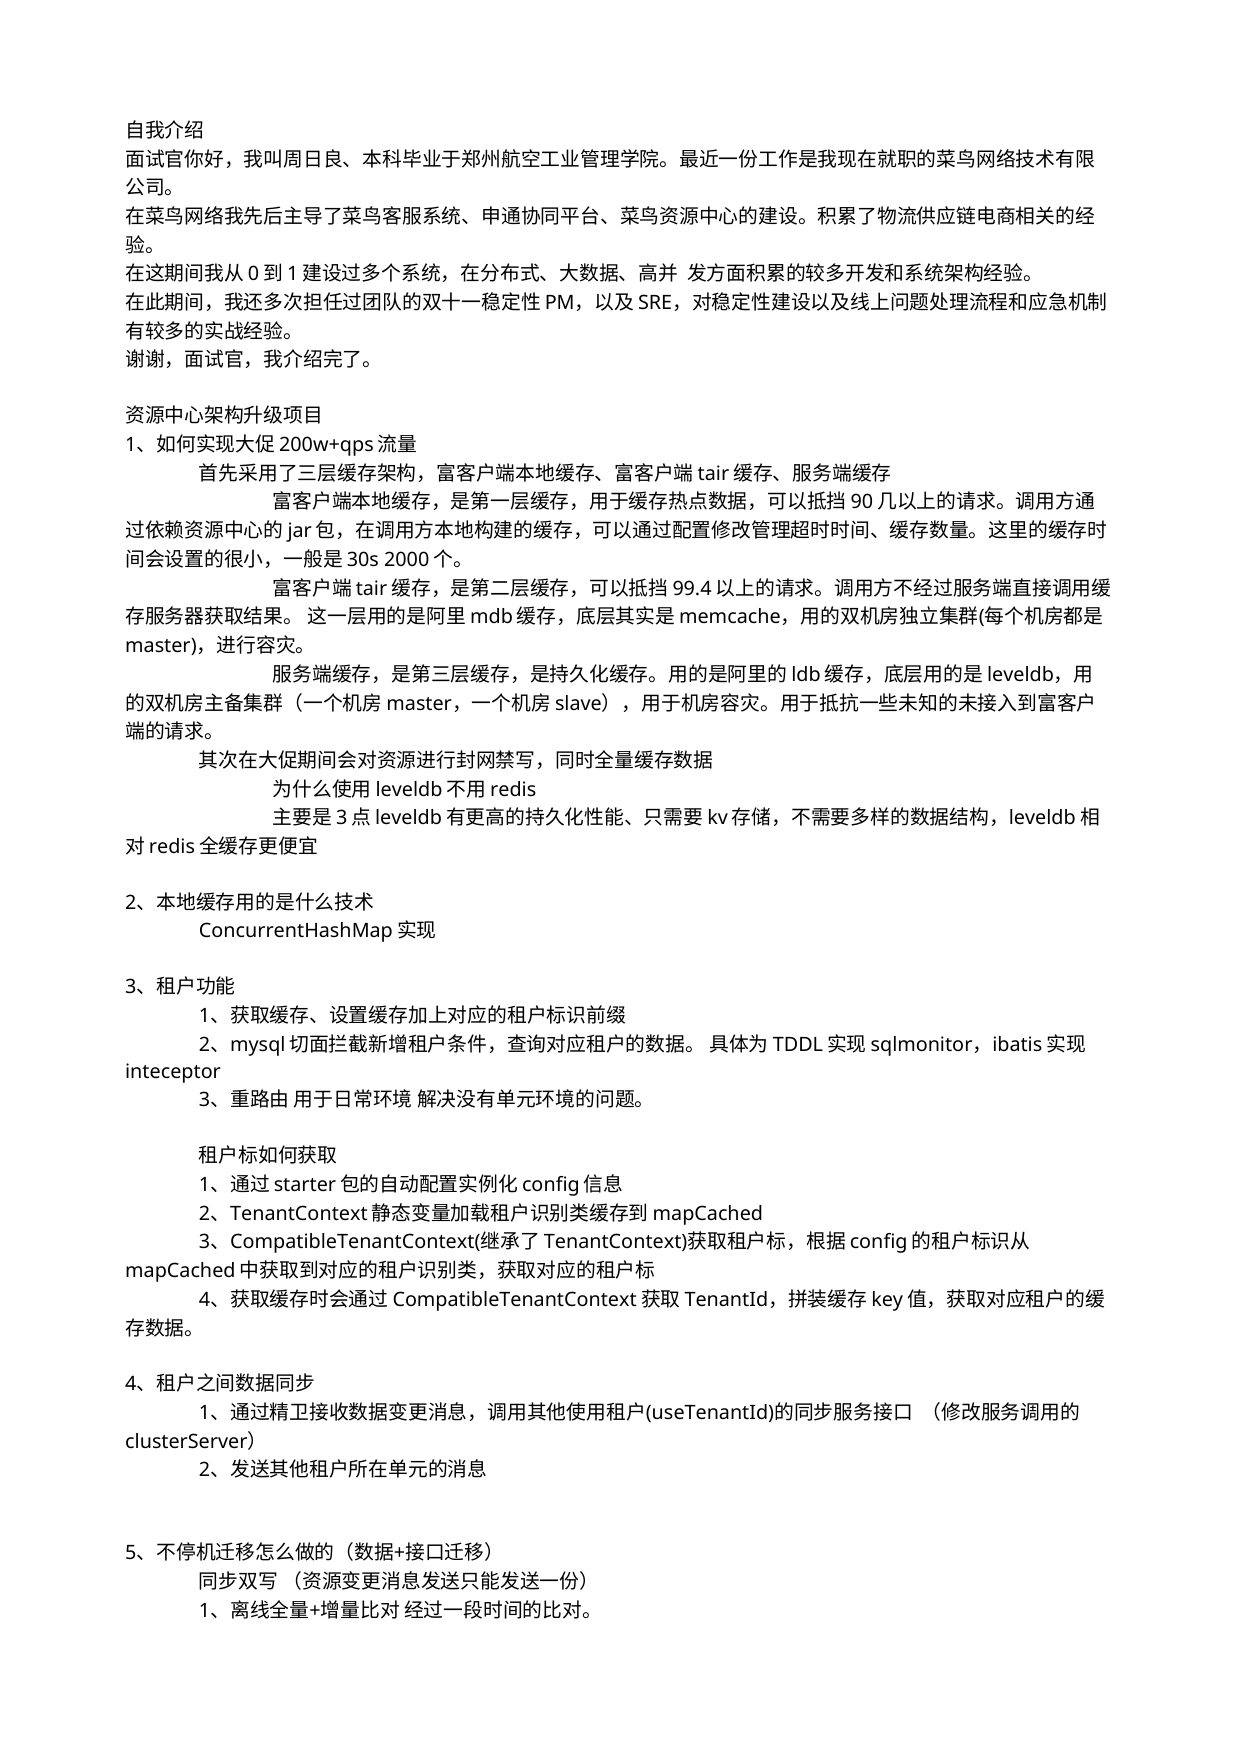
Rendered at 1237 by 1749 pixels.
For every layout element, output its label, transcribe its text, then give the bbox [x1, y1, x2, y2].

text 4、获取缓存时会通过CompatibleTenantContext获取TenantId，拼装缓存key值，获取对应租户的缓存数据。 [125, 1283, 1111, 1341]
text 同步双写 （资源变更消息发送只能发送一份） [125, 1565, 1111, 1594]
text 在这期间我从0到1建设过多个系统，在分布式、大数据、高并 发方面积累的较多开发和系统架构经验。 [125, 258, 1111, 287]
text 1、通过starter包的自动配置实例化config信息 [125, 1168, 1111, 1197]
text 5、不停机迁移怎么做的（数据+接口迁移） [125, 1537, 1111, 1565]
text 为什么使用leveldb不用redis [125, 773, 1111, 802]
text ConcurrentHashMap实现 [125, 915, 1111, 944]
text 1、如何实现大促200w+qps流量 [125, 428, 1111, 457]
text 2、发送其他租户所在单元的消息 [125, 1454, 1111, 1483]
text 在菜鸟网络我先后主导了菜鸟客服系统、申通协同平台、菜鸟资源中心的建设。积累了物流供应链电商相关的经验。 [125, 201, 1111, 258]
text 在此期间，我还多次担任过团队的双十一稳定性PM，以及SRE，对稳定性建设以及线上问题处理流程和应急机制有较多的实战经验。 [125, 287, 1111, 344]
text 2、TenantContext静态变量加载租户识别类缓存到mapCached [125, 1197, 1111, 1226]
text 服务端缓存，是第三层缓存，是持久化缓存。用的是阿里的ldb缓存，底层用的是leveldb，用的双机房主备集群（一个机房master，一个机房slave），用于机房容灾。用于抵抗一些未知的未接入到富客户端的请求。 [125, 658, 1111, 744]
text 3、重路由 用于日常环境 解决没有单元环境的问题。 [125, 1084, 1111, 1113]
text 谢谢，面试官，我介绍完了。 [125, 344, 1111, 373]
text 租户标如何获取 [125, 1140, 1111, 1168]
text 3、租户功能 [125, 971, 1111, 999]
text 富客户端tair缓存，是第二层缓存，可以抵挡99.4以上的请求。调用方不经过服务端直接调用缓存服务器获取结果。 这一层用的是阿里mdb缓存，底层其实是memcache，用的双机房独立集群(每个机房都是master)，进行容灾。 [125, 572, 1111, 658]
text 主要是3点leveldb有更高的持久化性能、只需要kv存储，不需要多样的数据结构，leveldb相对redis全缓存更便宜 [125, 802, 1111, 859]
text 2、本地缓存用的是什么技术 [125, 886, 1111, 915]
text 4、租户之间数据同步 [125, 1368, 1111, 1396]
text 3、CompatibleTenantContext(继承了TenantContext)获取租户标，根据config的租户标识从mapCached中获取到对应的租户识别类，获取对应的租户标 [125, 1226, 1111, 1283]
text 其次在大促期间会对资源进行封网禁写，同时全量缓存数据 [125, 744, 1111, 773]
text 面试官你好，我叫周日良、本科毕业于郑州航空工业管理学院。最近一份工作是我现在就职的菜鸟网络技术有限公司。 [125, 143, 1111, 201]
text 1、通过精卫接收数据变更消息，调用其他使用租户(useTenantId)的同步服务接口 （修改服务调用的clusterServer） [125, 1396, 1111, 1454]
text 2、mysql切面拦截新增租户条件，查询对应租户的数据。 具体为TDDL实现sqlmonitor，ibatis实现 inteceptor [125, 1028, 1111, 1084]
text 自我介绍 [125, 114, 1111, 143]
text 1、获取缓存、设置缓存加上对应的租户标识前缀 [125, 999, 1111, 1028]
text 富客户端本地缓存，是第一层缓存，用于缓存热点数据，可以抵挡90几以上的请求。调用方通过依赖资源中心的jar包，在调用方本地构建的缓存，可以通过配置修改管理超时时间、缓存数量。这里的缓存时间会设置的很小，一般是30s 2000个。 [125, 486, 1111, 572]
text 资源中心架构升级项目 [125, 399, 1111, 428]
text 首先采用了三层缓存架构，富客户端本地缓存、富客户端tair缓存、服务端缓存 [125, 457, 1111, 486]
text 1、离线全量+增量比对 经过一段时间的比对。 [125, 1594, 1111, 1623]
